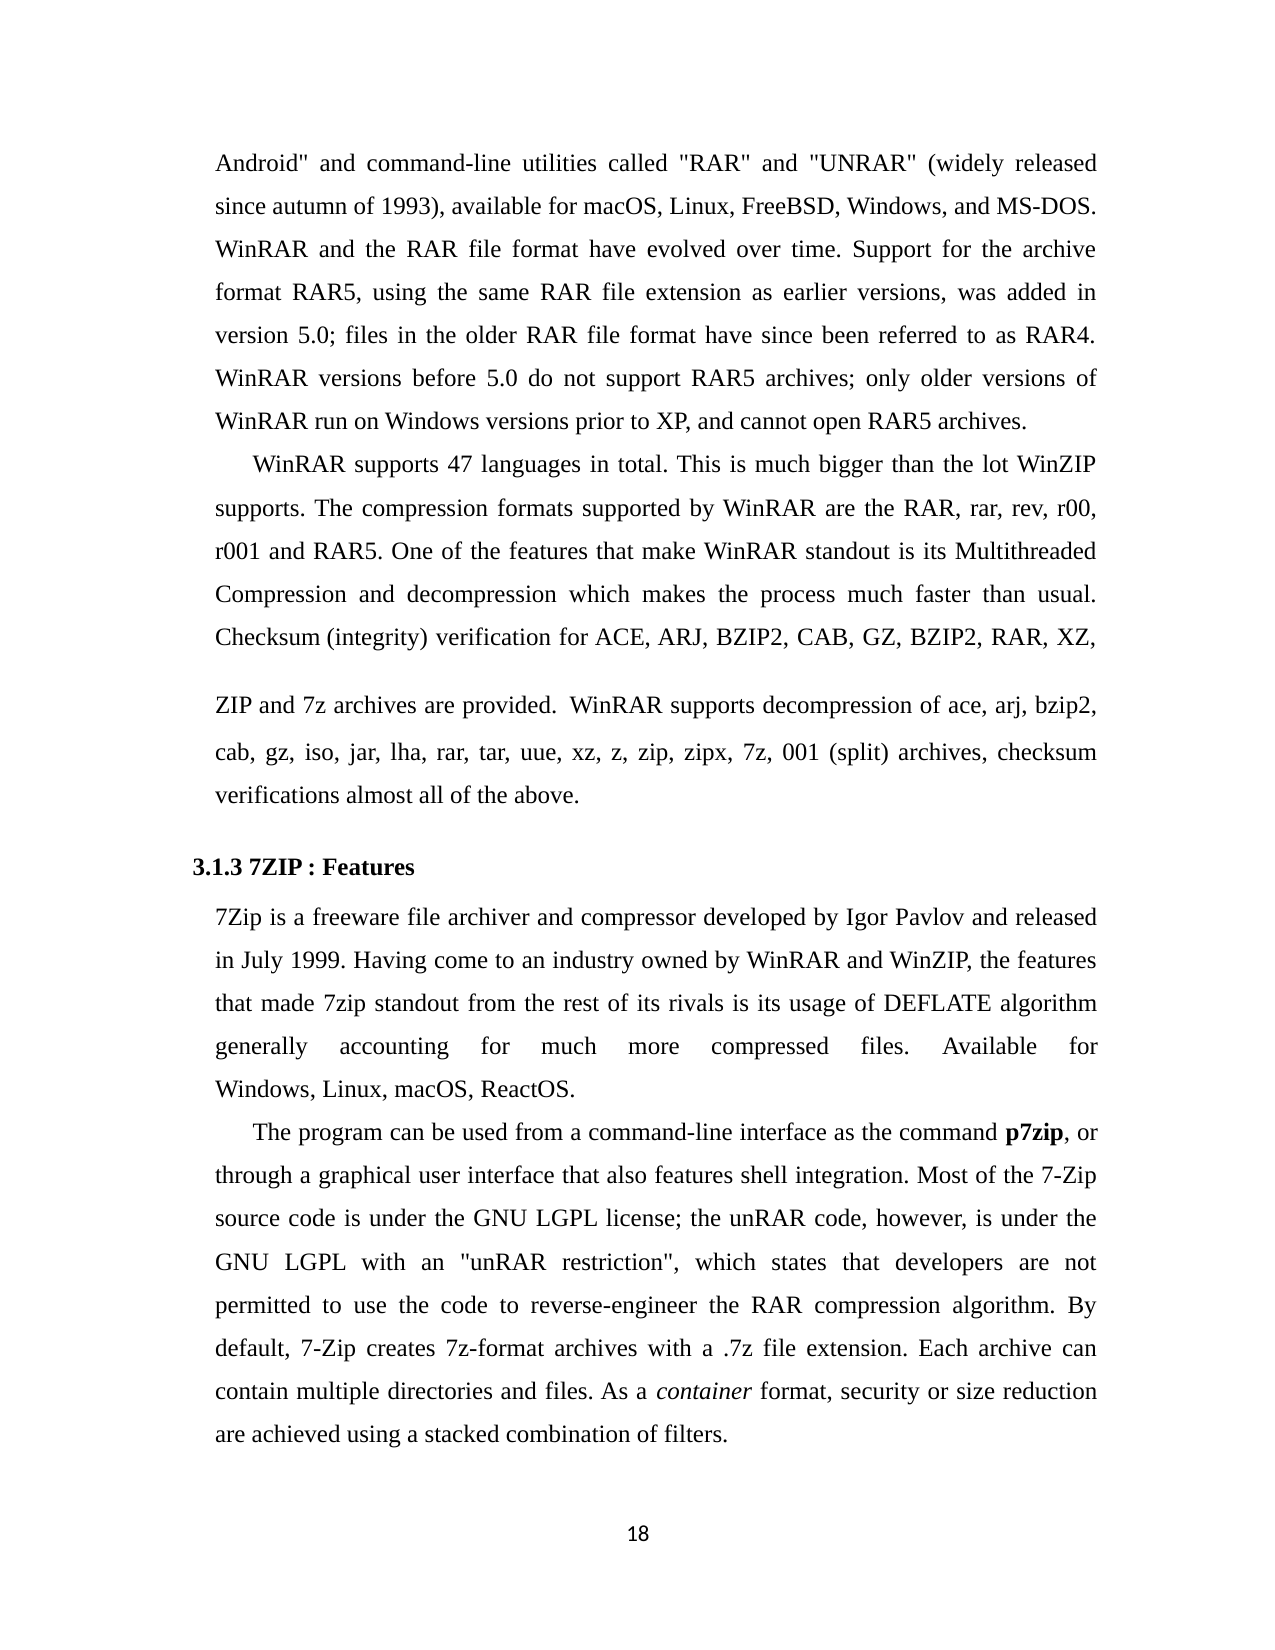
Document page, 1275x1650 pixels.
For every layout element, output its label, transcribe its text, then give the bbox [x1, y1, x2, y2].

text 3.1.3 7ZIP : Features [192, 852, 1098, 881]
text WinRAR supports 47 languages in total. This is much bigger than the lot WinZIP supports. The compression formats supported by WinRAR are the RAR, rar, rev, r00, r001 and RAR5. One of the features that make WinRAR standout is its Multithreaded Compression and decompression which makes the process much faster than usual. Checksum (integrity) verification for ACE, ARJ, BZIP2, CAB, GZ, BZIP2, RAR, XZ, ZIP and 7z archives are provided. WinRAR supports decompression of ace, arj, bzip2, cab, gz, iso, jar, lha, rar, tar, uue, xz, z, zip, zipx, 7z, 001 (split) archives, checksum verifications almost all of the above. [215, 449, 1098, 809]
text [215, 148, 1098, 435]
text 7Zip is a freeware file archiver and compressor developed by Igor Pavlov and released in July 1999. Having come to an industry owned by WinRAR and WinZIP, the features that made 7zip standout from the rest of its rivals is its usage of DEFLATE algorithm generally accounting for much more compressed files. Available for Windows, Linux, macOS, ReactOS. [215, 902, 1098, 1103]
text The program can be used from a command-line interface as the command p7zip, or through a graphical user interface that also features shell integration. Most of the 7-Zip source code is under the GNU LGPL license; the unRAR code, however, is under the GNU LGPL with an "unRAR restriction", which states that developers are not permitted to use the code to reverse-engineer the RAR compression algorithm. By default, 7-Zip creates 7z-format archives with a .7z file extension. Each archive can contain multiple directories and files. As a container format, security or size reduction are achieved using a stacked combination of filters. [215, 1117, 1098, 1448]
